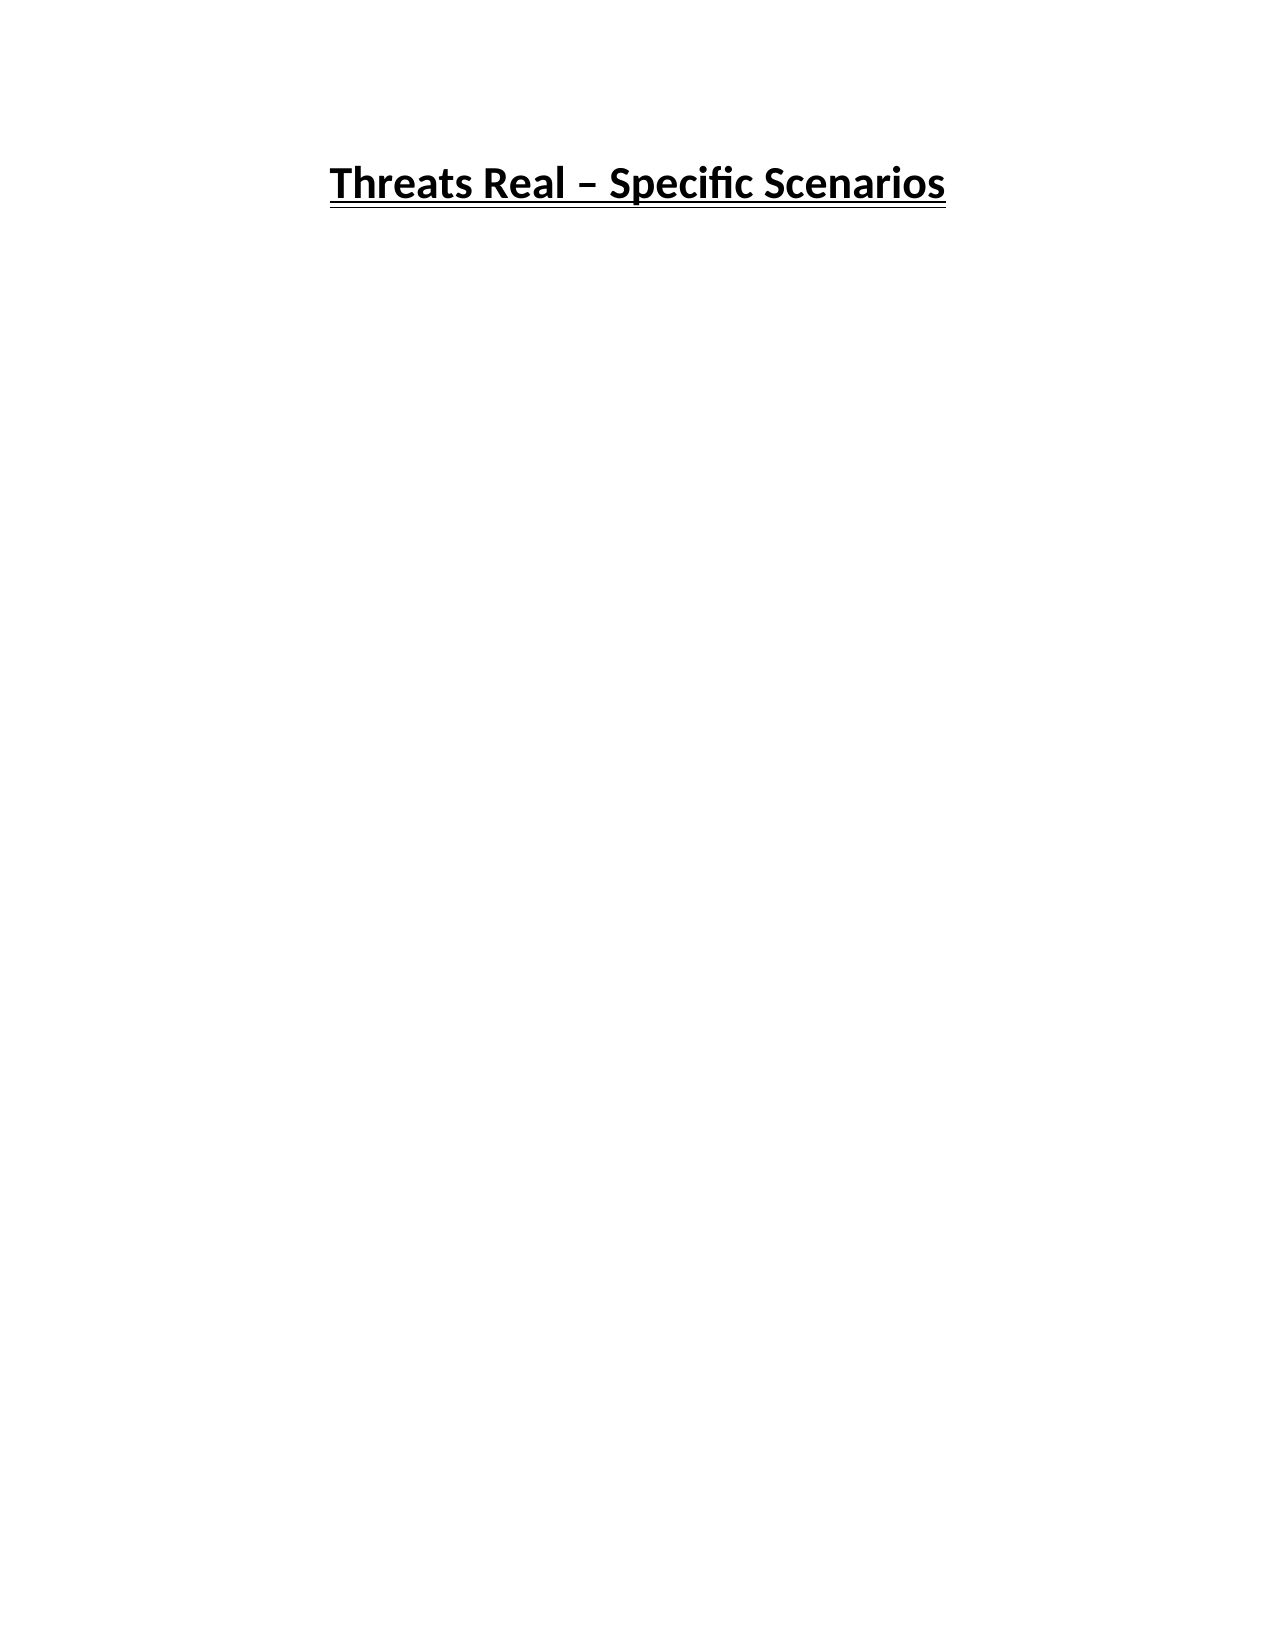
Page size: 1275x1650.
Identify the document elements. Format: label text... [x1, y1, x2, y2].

subtitle Threats Real – Specific Scenarios [187, 154, 1087, 210]
